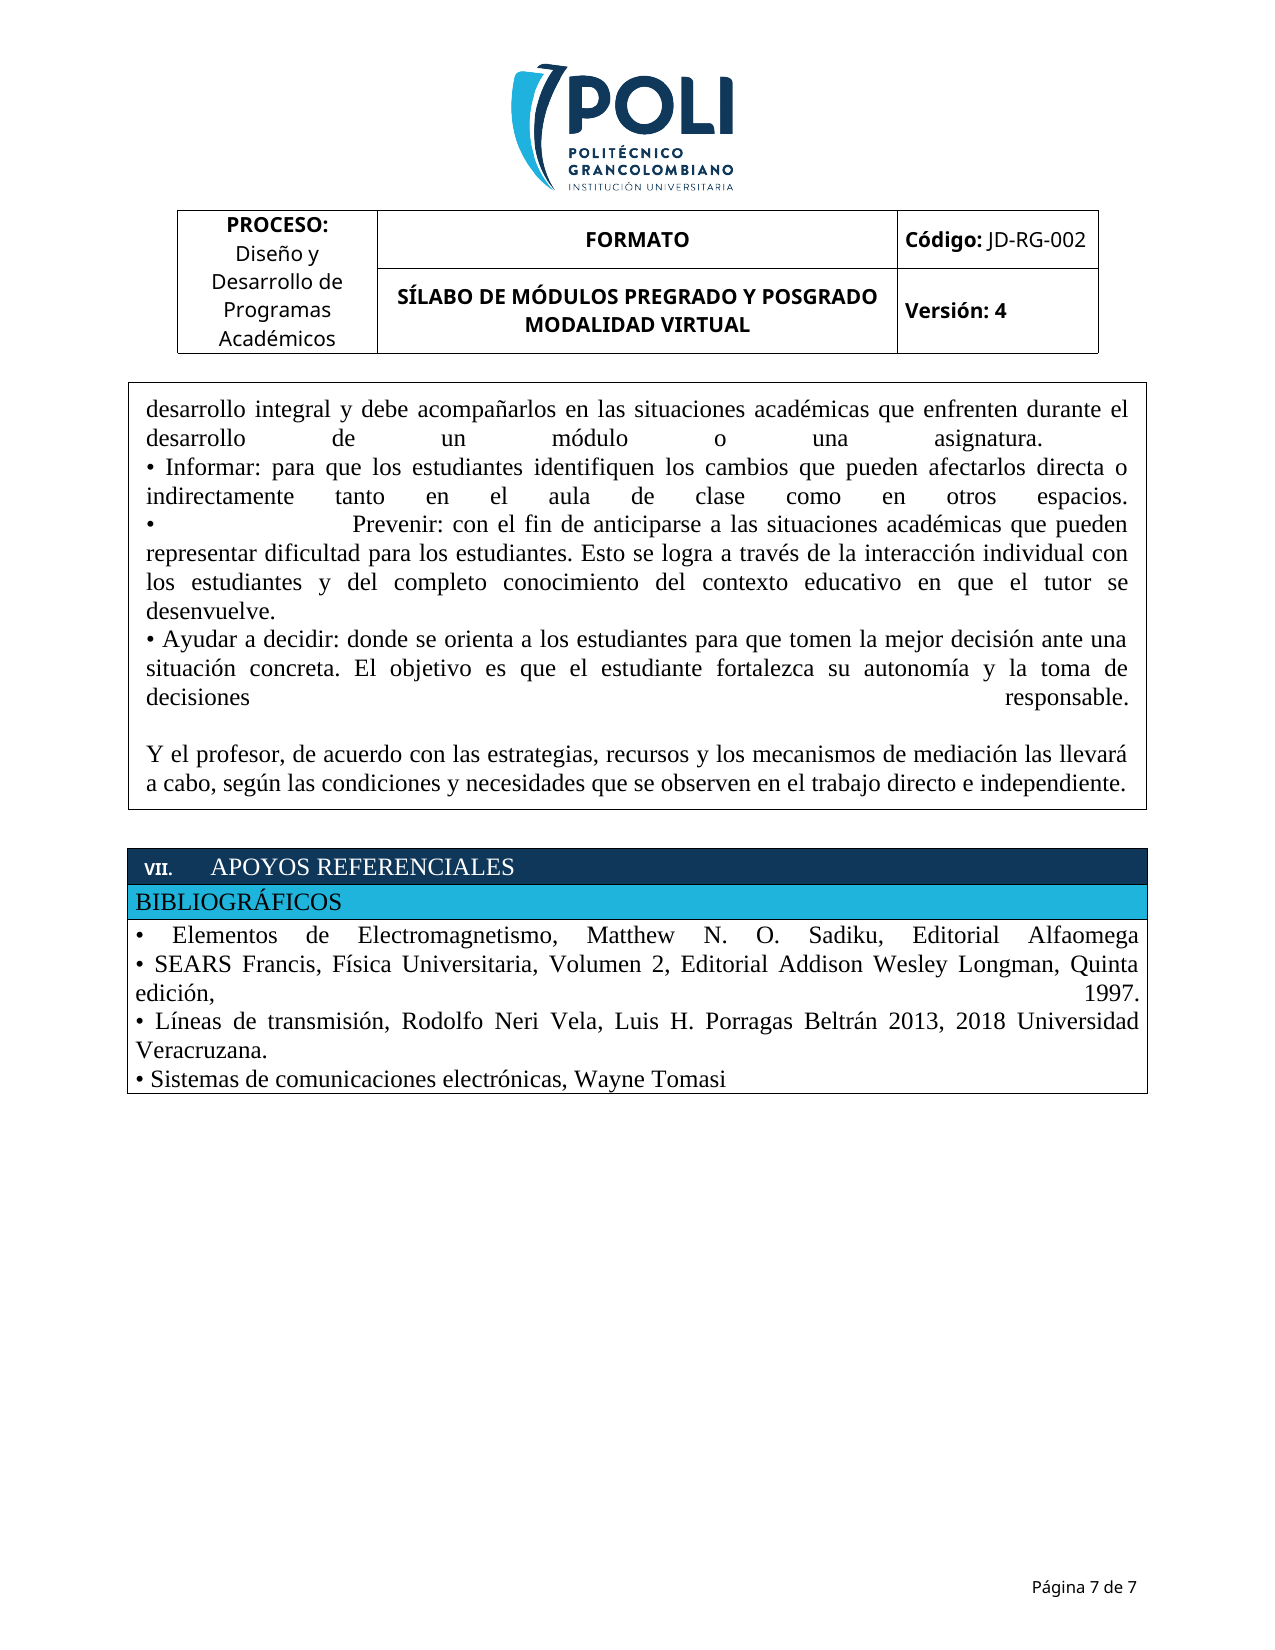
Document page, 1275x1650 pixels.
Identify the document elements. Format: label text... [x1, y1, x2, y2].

table_cell BIBLIOGRÁFICOS [128, 885, 1147, 919]
picture [509, 63, 766, 191]
table_cell • Elementos de Electromagnetismo, Matthew N. O. Sadiku, Editorial Alfaomega • SEARS Francis, Física Universitaria, Volumen 2, Editorial Addison Wesley Longman, Quinta edición, 1997. • Líneas de transmisión, Rodolfo Neri Vela, Luis H. Porragas Beltrán 2013, 2018 Universidad Veracruzana. • Sistemas de comunicaciones electrónicas, Wayne Tomasi [128, 920, 1147, 1093]
table_header APOYOS REFERENCIALES [128, 849, 1147, 884]
